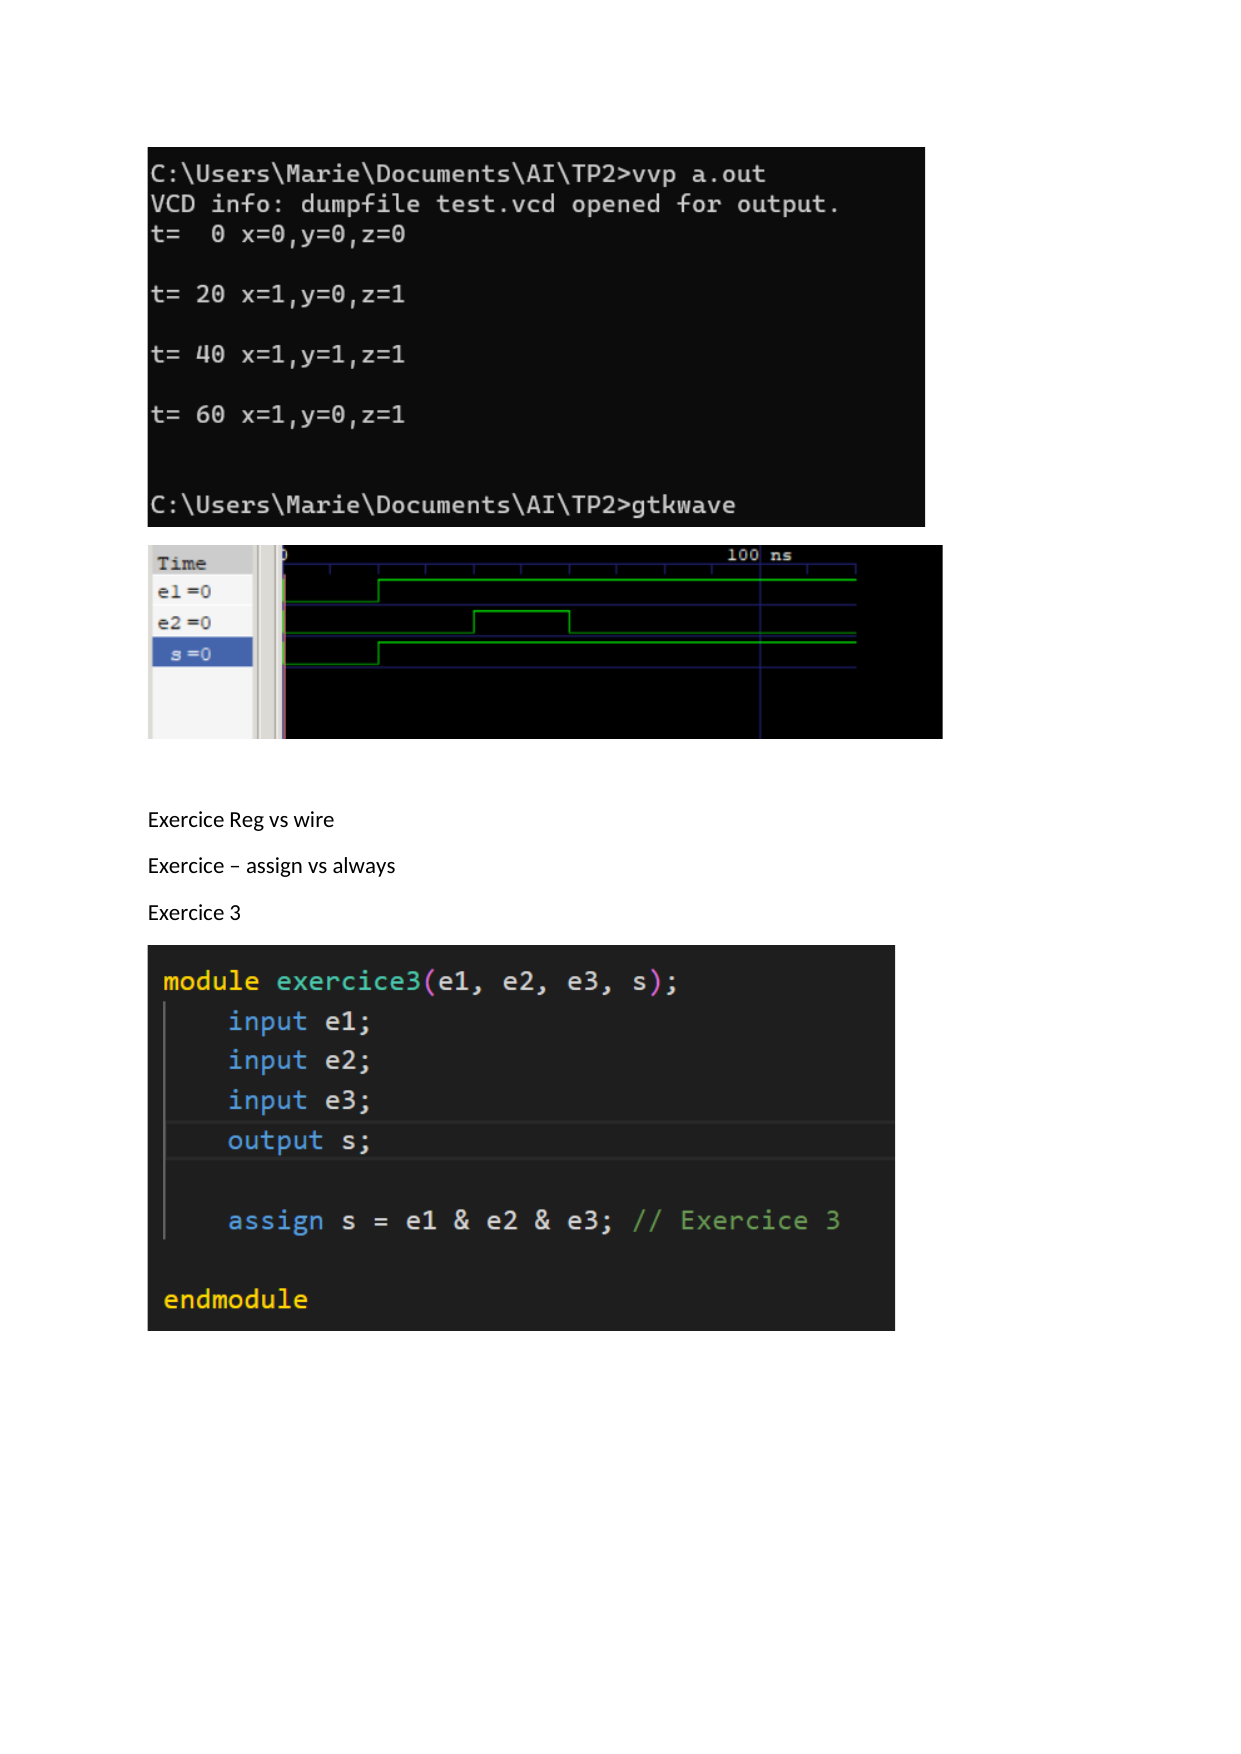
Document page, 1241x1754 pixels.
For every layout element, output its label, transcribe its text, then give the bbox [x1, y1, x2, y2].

picture [147, 945, 896, 1331]
text Exercice – assign vs always [148, 852, 1093, 879]
text Exercice Reg vs wire [148, 805, 1093, 833]
picture [147, 147, 926, 527]
text Exercice 3 [148, 898, 1093, 926]
picture [147, 545, 943, 739]
